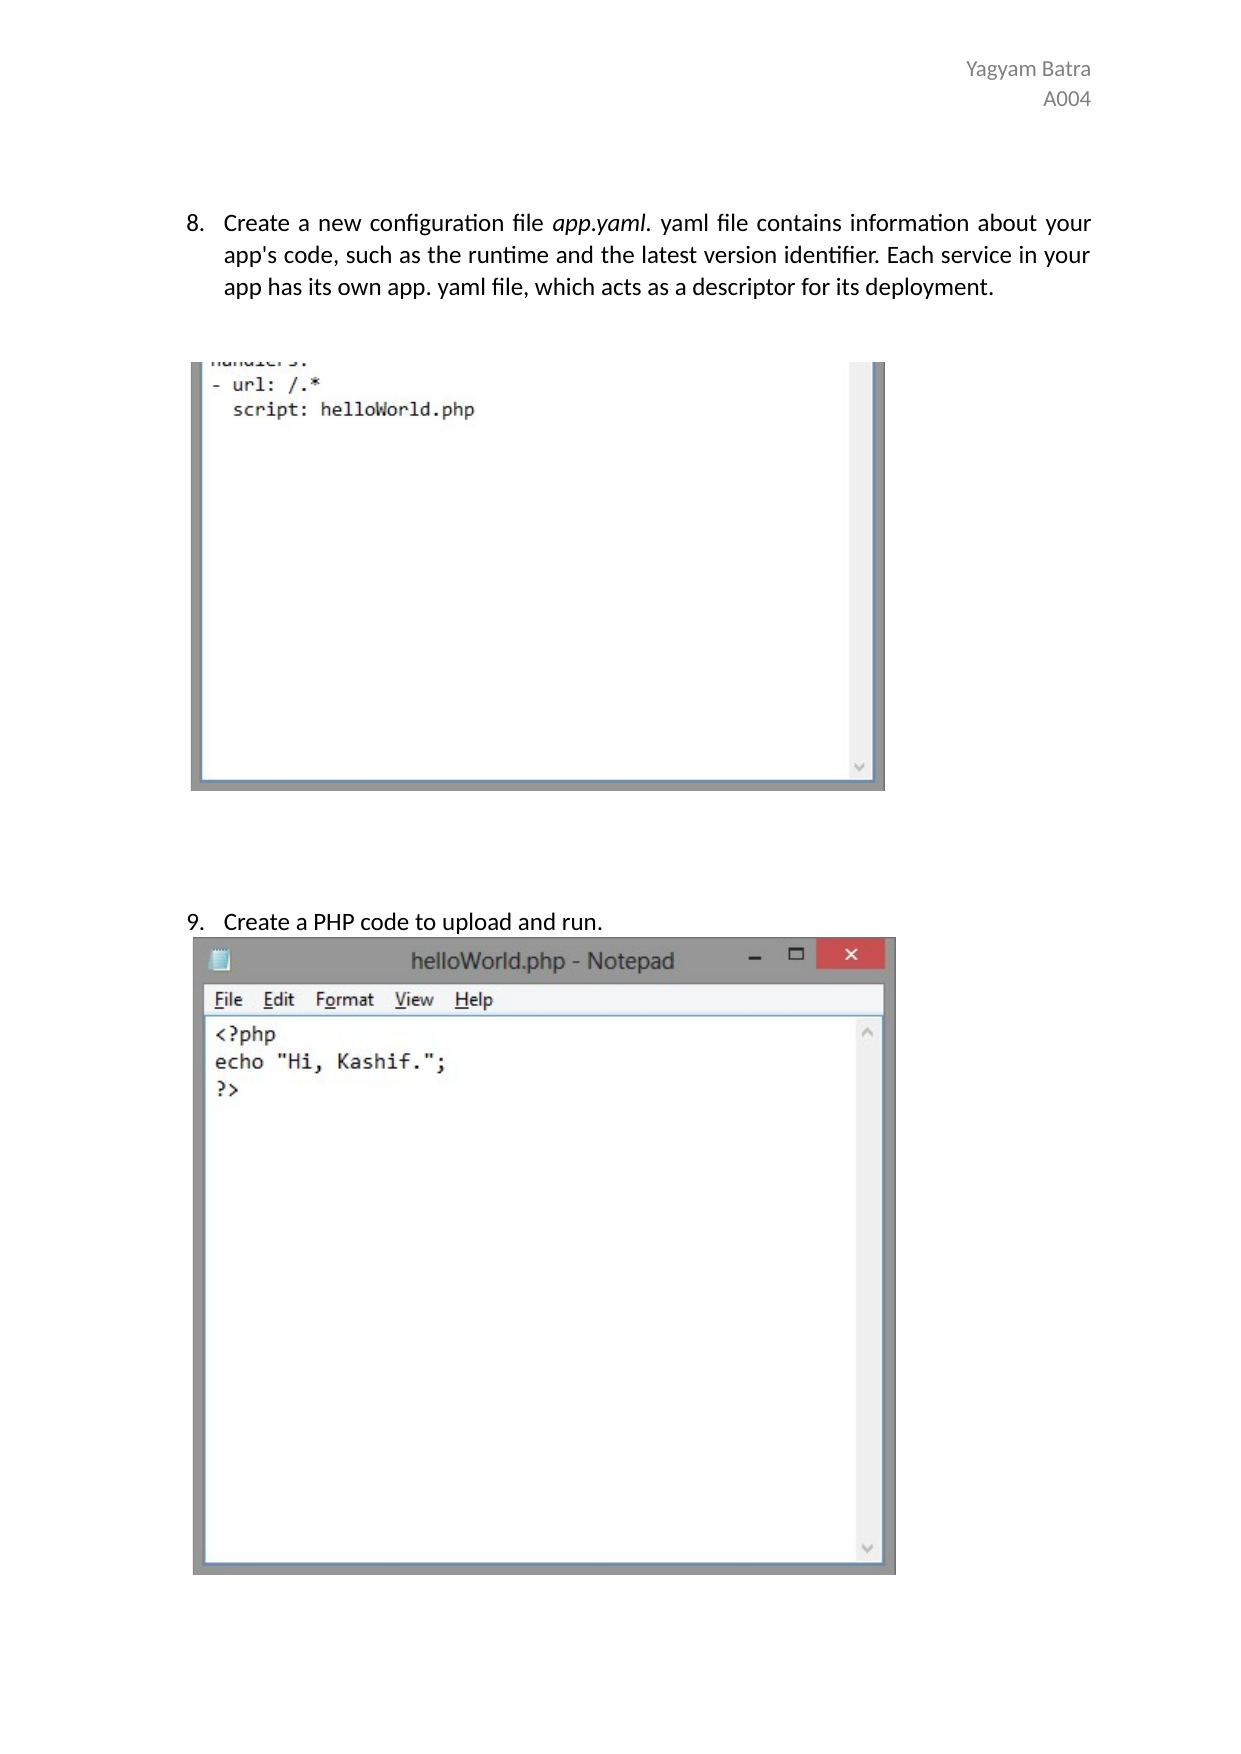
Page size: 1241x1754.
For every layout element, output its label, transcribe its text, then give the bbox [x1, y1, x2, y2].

list Create a PHP code to upload and run. [186, 906, 1092, 936]
picture [192, 937, 896, 1575]
picture [190, 362, 885, 791]
list Create a new configuration file app.yaml. yaml file contains information about your app's code, such as the runtime and the latest version identifier. Each service in your app has its own app. yaml file, which acts as a descriptor for its deployment. [186, 207, 1092, 301]
